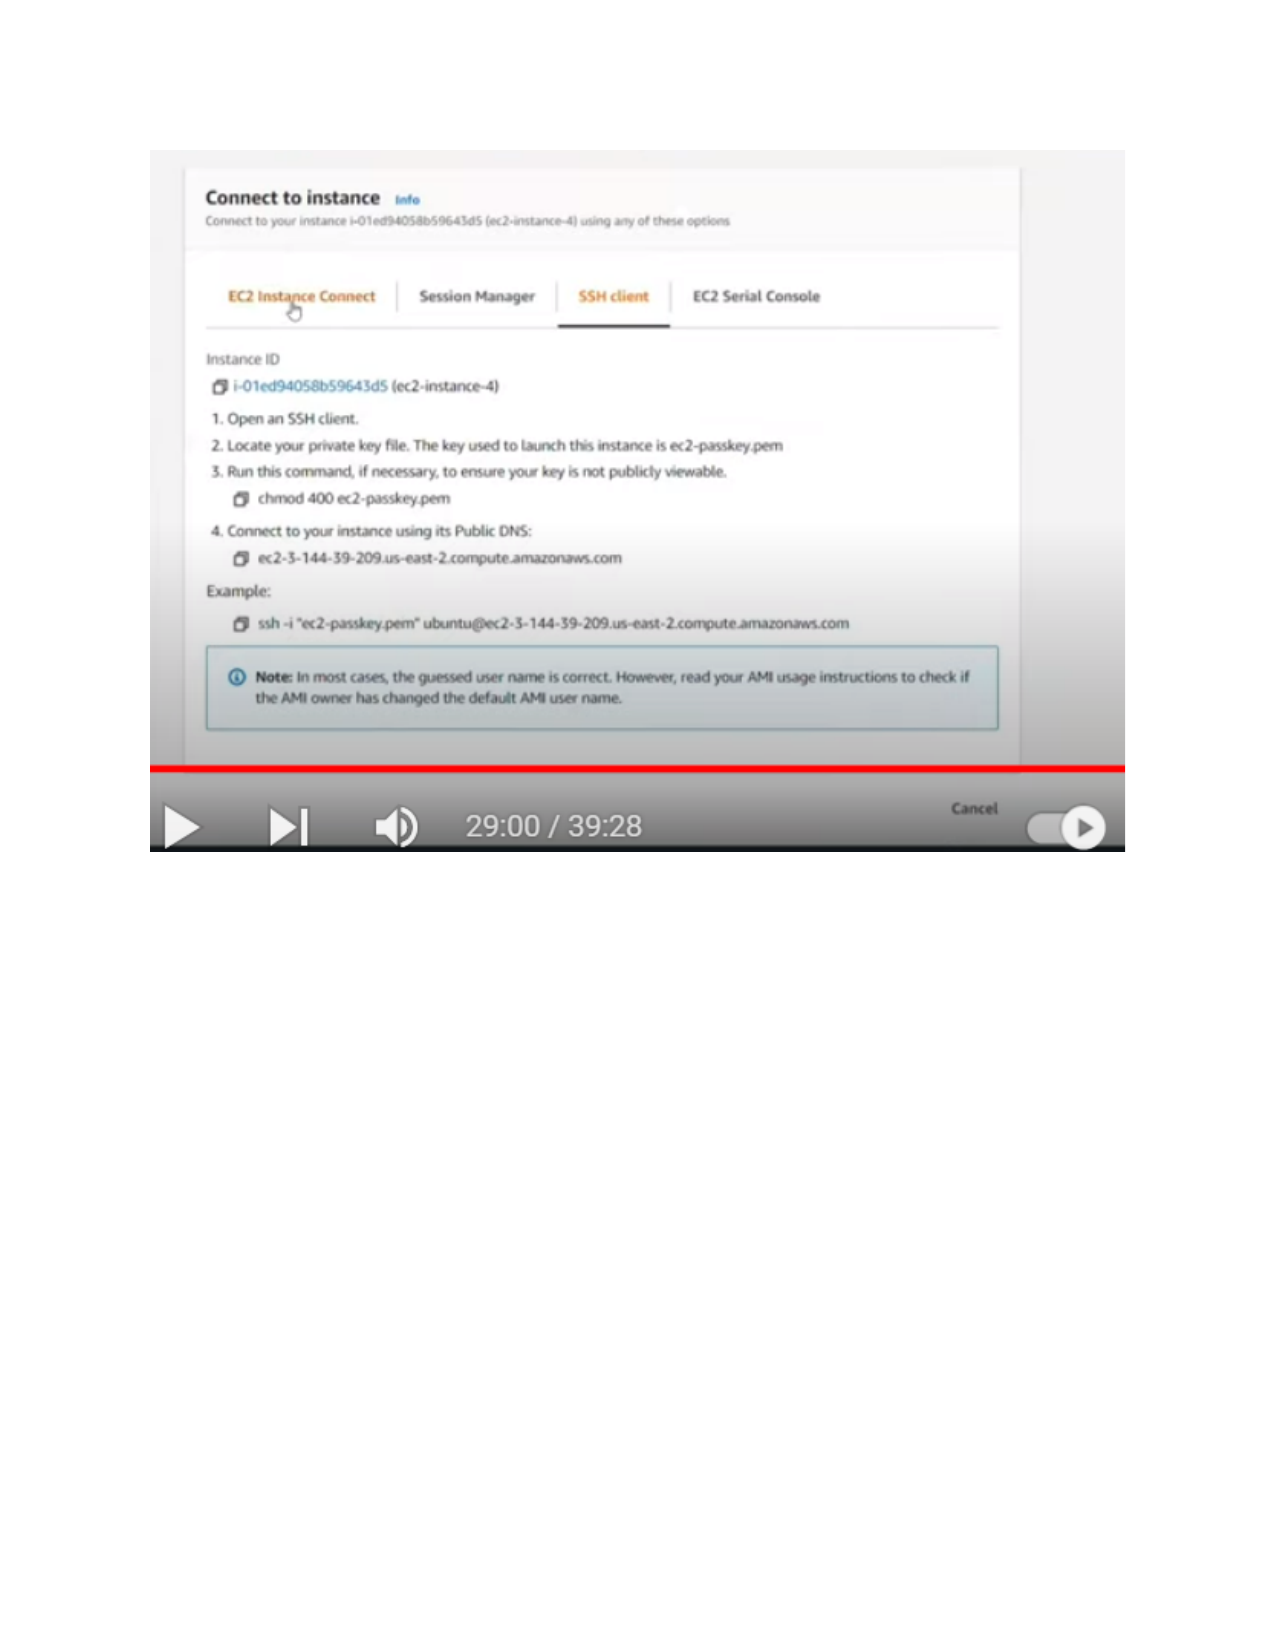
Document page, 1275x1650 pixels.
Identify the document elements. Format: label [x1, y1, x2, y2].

picture [150, 150, 1125, 852]
